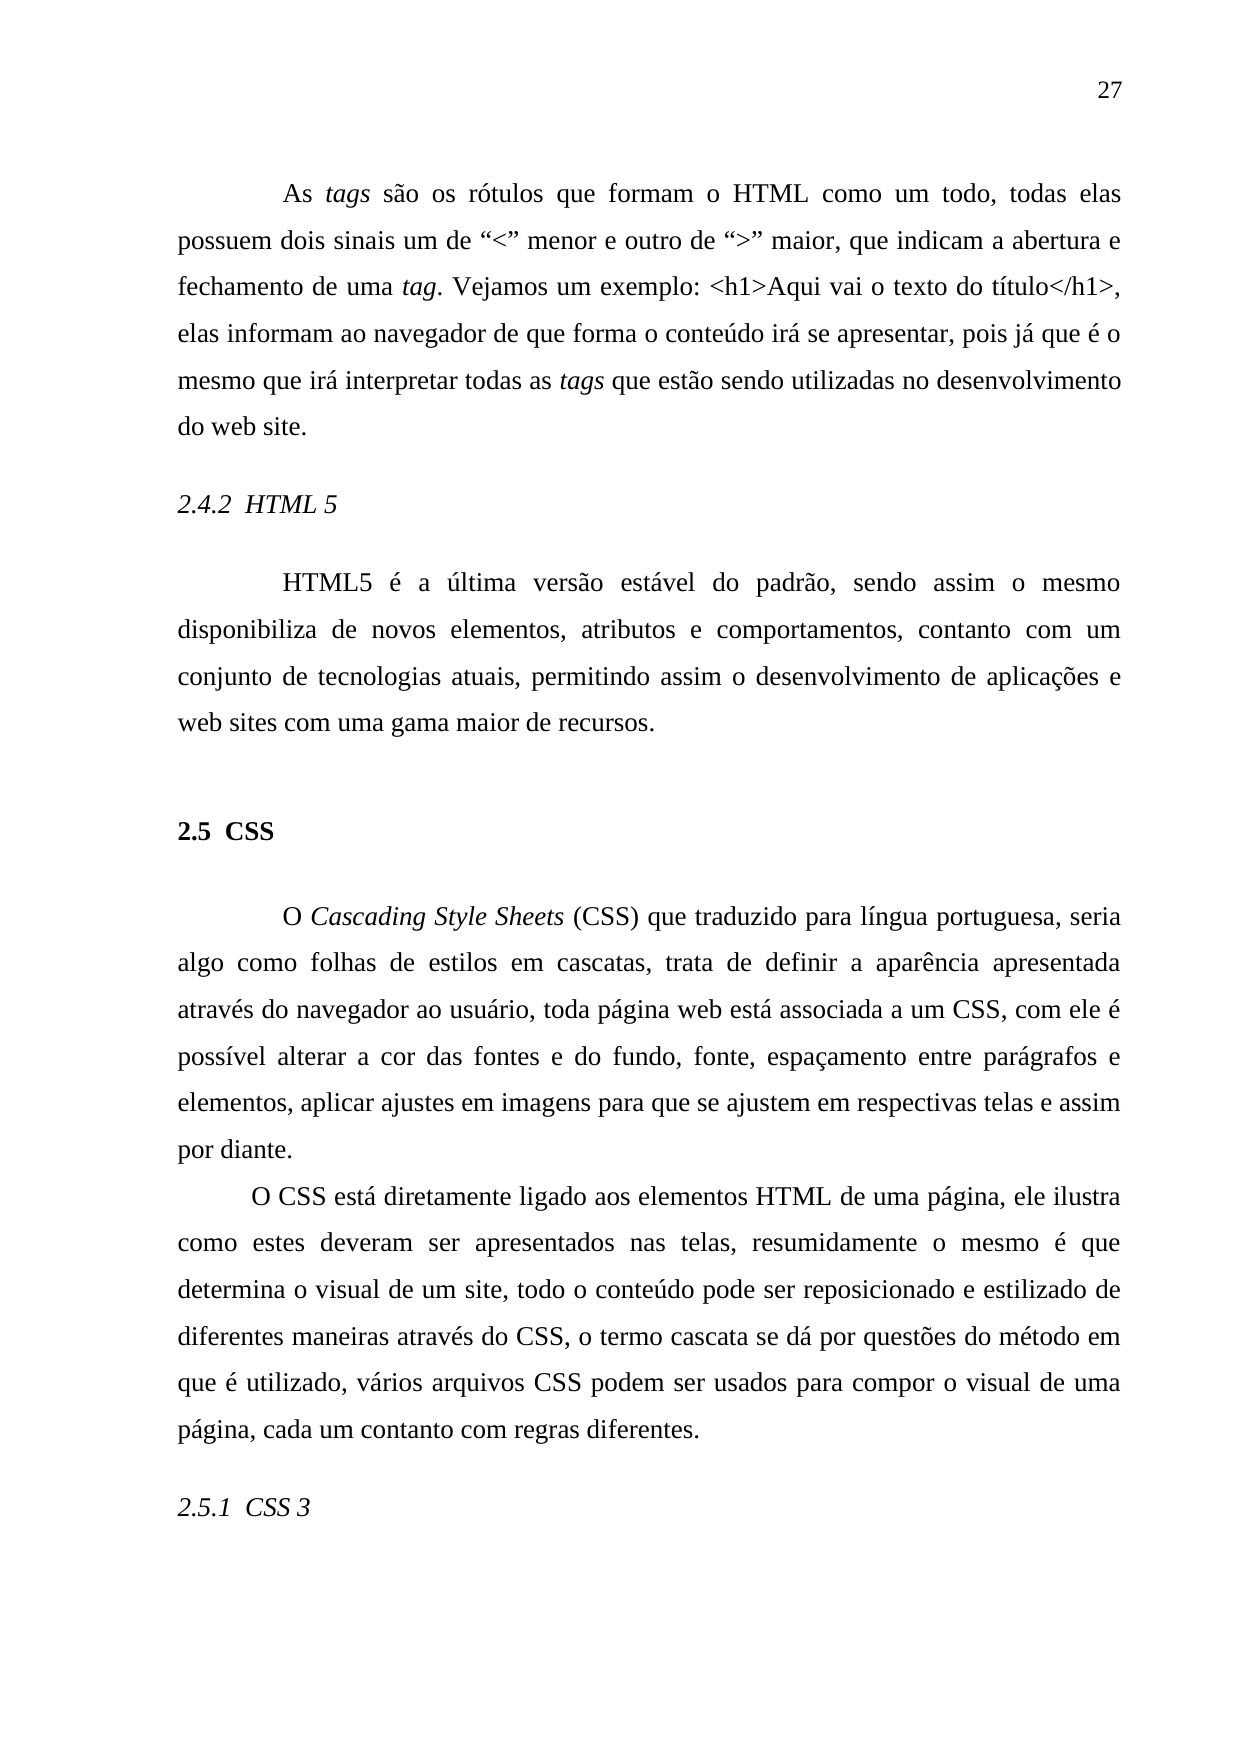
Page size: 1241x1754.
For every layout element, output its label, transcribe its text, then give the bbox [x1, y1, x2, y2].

text HTML5 é a última versão estável do padrão, sendo assim o mesmo disponibiliza de novos elementos, atributos e comportamentos, contanto com um conjunto de tecnologias atuais, permitindo assim o desenvolvimento de aplicações e web sites com uma gama maior de recursos. [177, 566, 1122, 737]
text As tags são os rótulos que formam o HTML como um todo, todas elas possuem dois sinais um de “<” menor e outro de “>” maior, que indicam a abertura e fechamento de uma tag. Vejamos um exemplo: <h1>Aqui vai o texto do título</h1>, elas informam ao navegador de que forma o conteúdo irá se apresentar, pois já que é o mesmo que irá interpretar todas as tags que estão sendo utilizadas no desenvolvimento do web site. [177, 177, 1122, 442]
text O CSS está diretamente ligado aos elementos HTML de uma página, ele ilustra como estes deveram ser apresentados nas telas, resumidamente o mesmo é que determina o visual de um site, todo o conteúdo pode ser reposicionado e estilizado de diferentes maneiras através do CSS, o termo cascata se dá por questões do método em que é utilizado, vários arquivos CSS podem ser usados para compor o visual de uma página, cada um contanto com regras diferentes. [177, 1180, 1122, 1444]
text CSS [177, 816, 1122, 847]
text O Cascading Style Sheets (CSS) que traduzido para língua portuguesa, seria algo como folhas de estilos em cascatas, trata de definir a aparência apresentada através do navegador ao usuário, toda página web está associada a um CSS, com ele é possível alterar a cor das fontes e do fundo, fonte, espaçamento entre parágrafos e elementos, aplicar ajustes em imagens para que se ajustem em respectivas telas e assim por diante. [177, 900, 1122, 1164]
text HTML 5 [177, 488, 1122, 519]
text CSS 3 [177, 1491, 1122, 1522]
